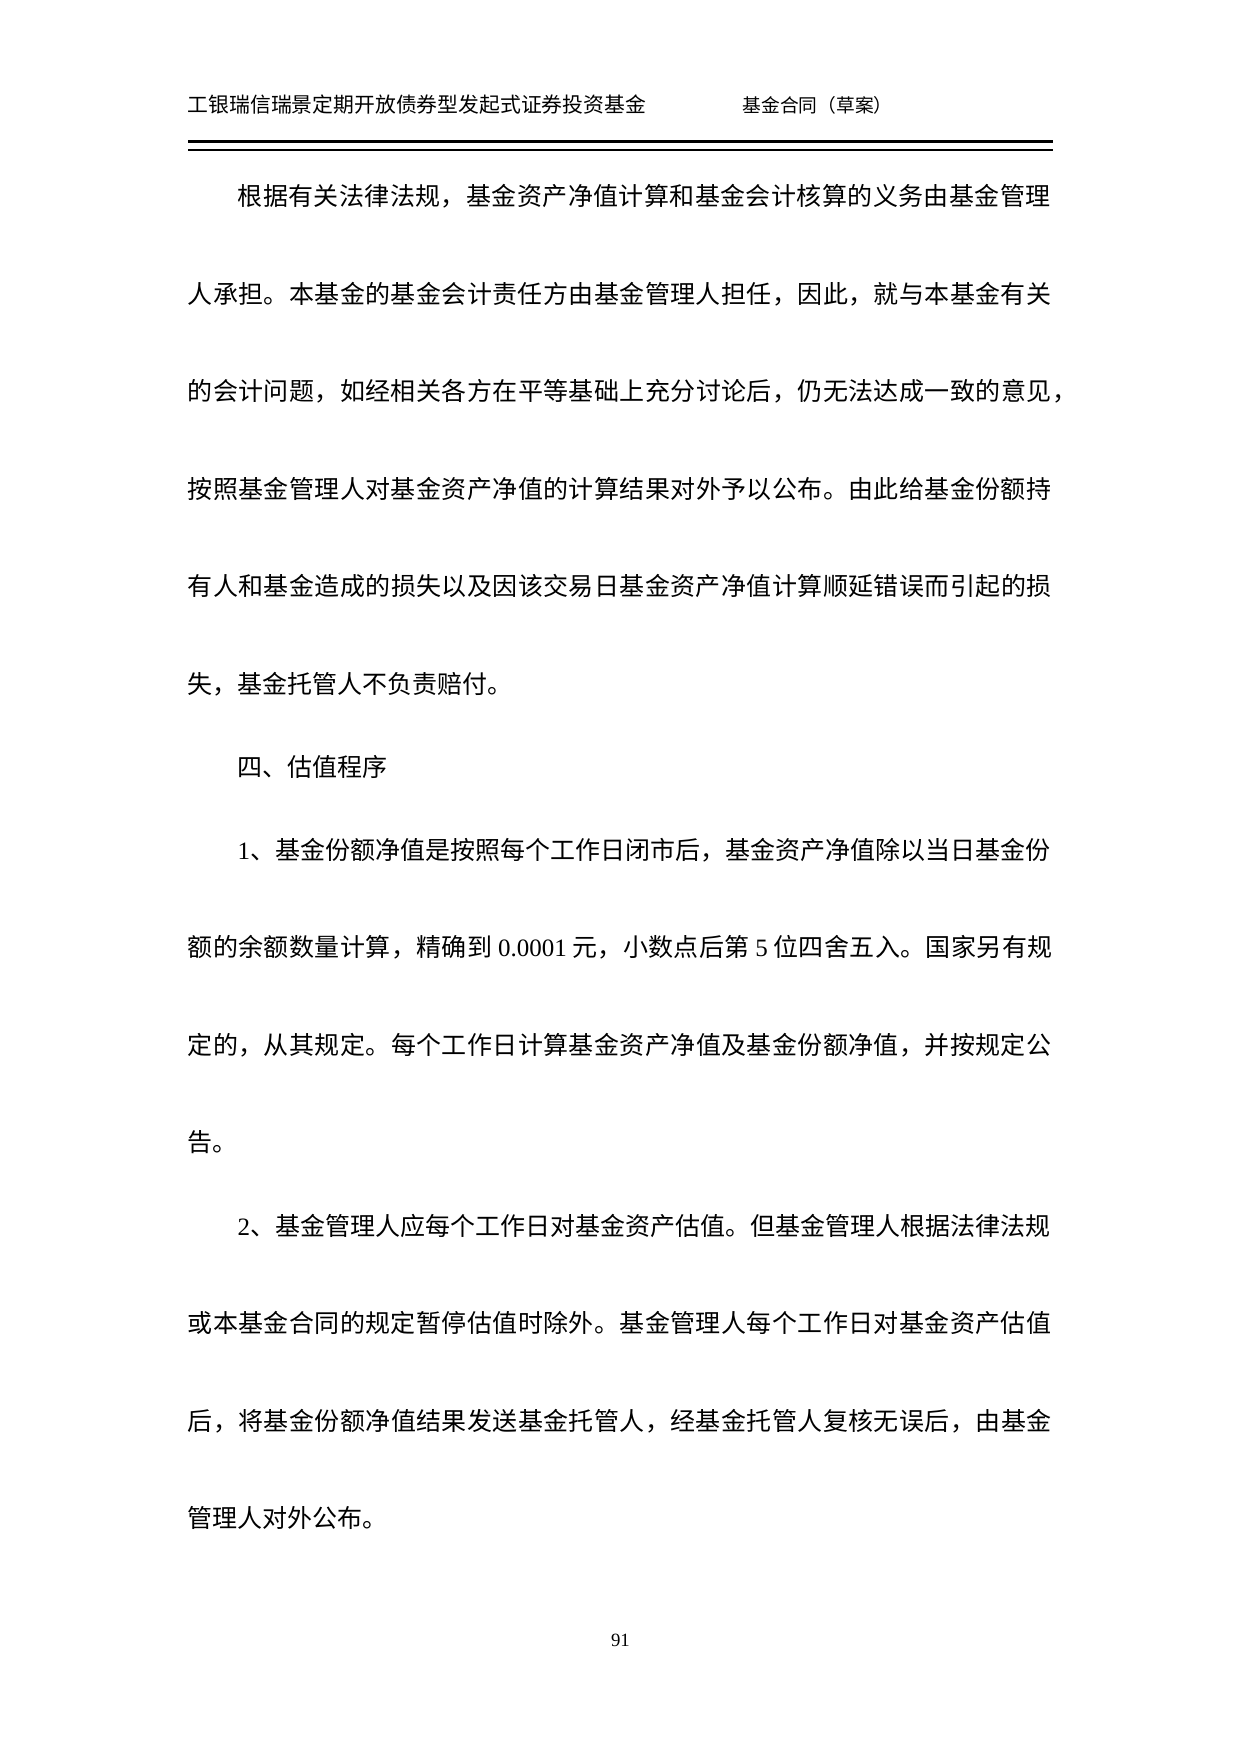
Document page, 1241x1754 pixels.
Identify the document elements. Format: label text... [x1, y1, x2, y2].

text 根据有关法律法规，基金资产净值计算和基金会计核算的义务由基金管理人承担。本基金的基金会计责任方由基金管理人担任，因此，就与本基金有关的会计问题，如经相关各方在平等基础上充分讨论后，仍无法达成一致的意见，按照基金管理人对基金资产净值的计算结果对外予以公布。由此给基金份额持有人和基金造成的损失以及因该交易日基金资产净值计算顺延错误而引起的损失，基金托管人不负责赔付。 [187, 162, 1053, 715]
text 2、基金管理人应每个工作日对基金资产估值。但基金管理人根据法律法规或本基金合同的规定暂停估值时除外。基金管理人每个工作日对基金资产估值后，将基金份额净值结果发送基金托管人，经基金托管人复核无误后，由基金管理人对外公布。 [187, 1192, 1053, 1549]
text 四、估值程序 [187, 733, 1053, 798]
text 1、基金份额净值是按照每个工作日闭市后，基金资产净值除以当日基金份额的余额数量计算，精确到0.0001元，小数点后第5位四舍五入。国家另有规定的，从其规定。每个工作日计算基金资产净值及基金份额净值，并按规定公告。 [187, 816, 1053, 1173]
